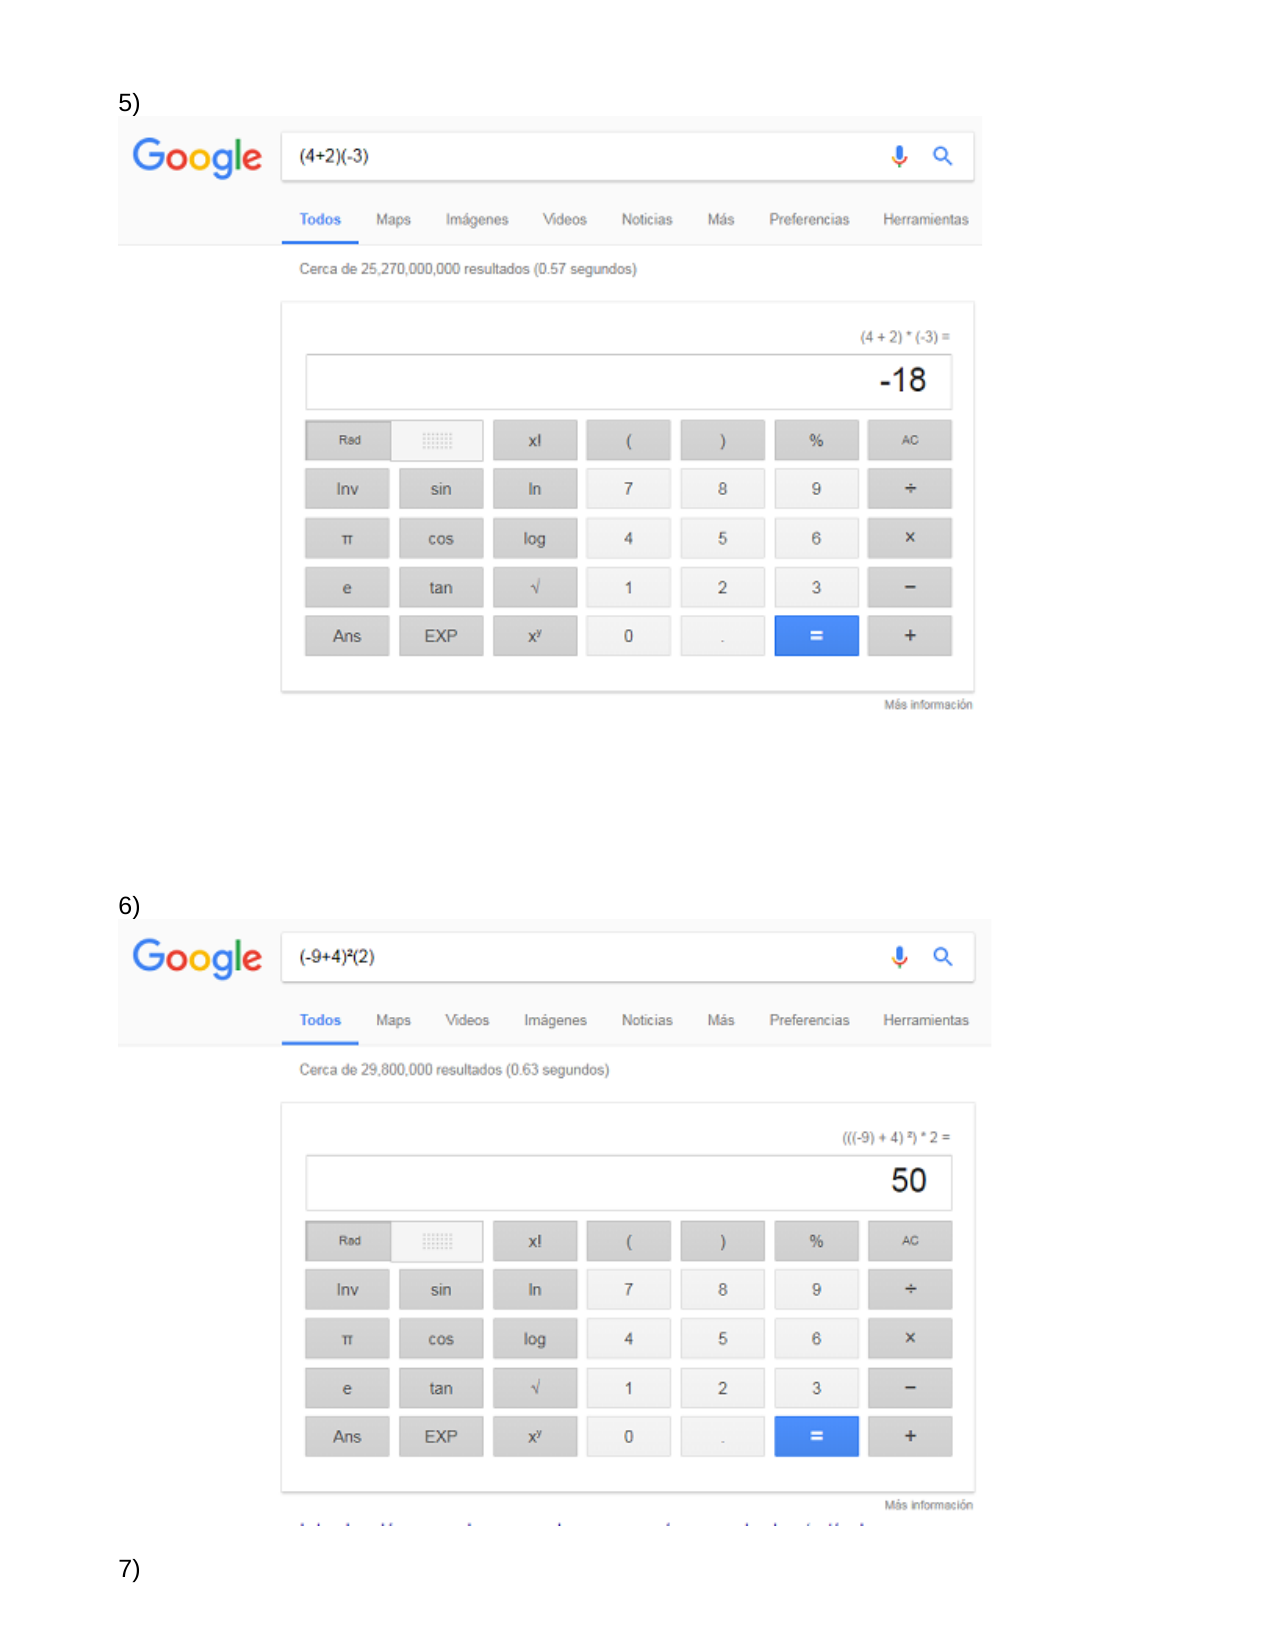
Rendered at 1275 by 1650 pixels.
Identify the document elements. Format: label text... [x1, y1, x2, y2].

picture [118, 919, 992, 1526]
text 7) [118, 1554, 1205, 1583]
picture [118, 116, 983, 719]
text 5) [118, 88, 1205, 117]
text 6) [118, 891, 1205, 919]
